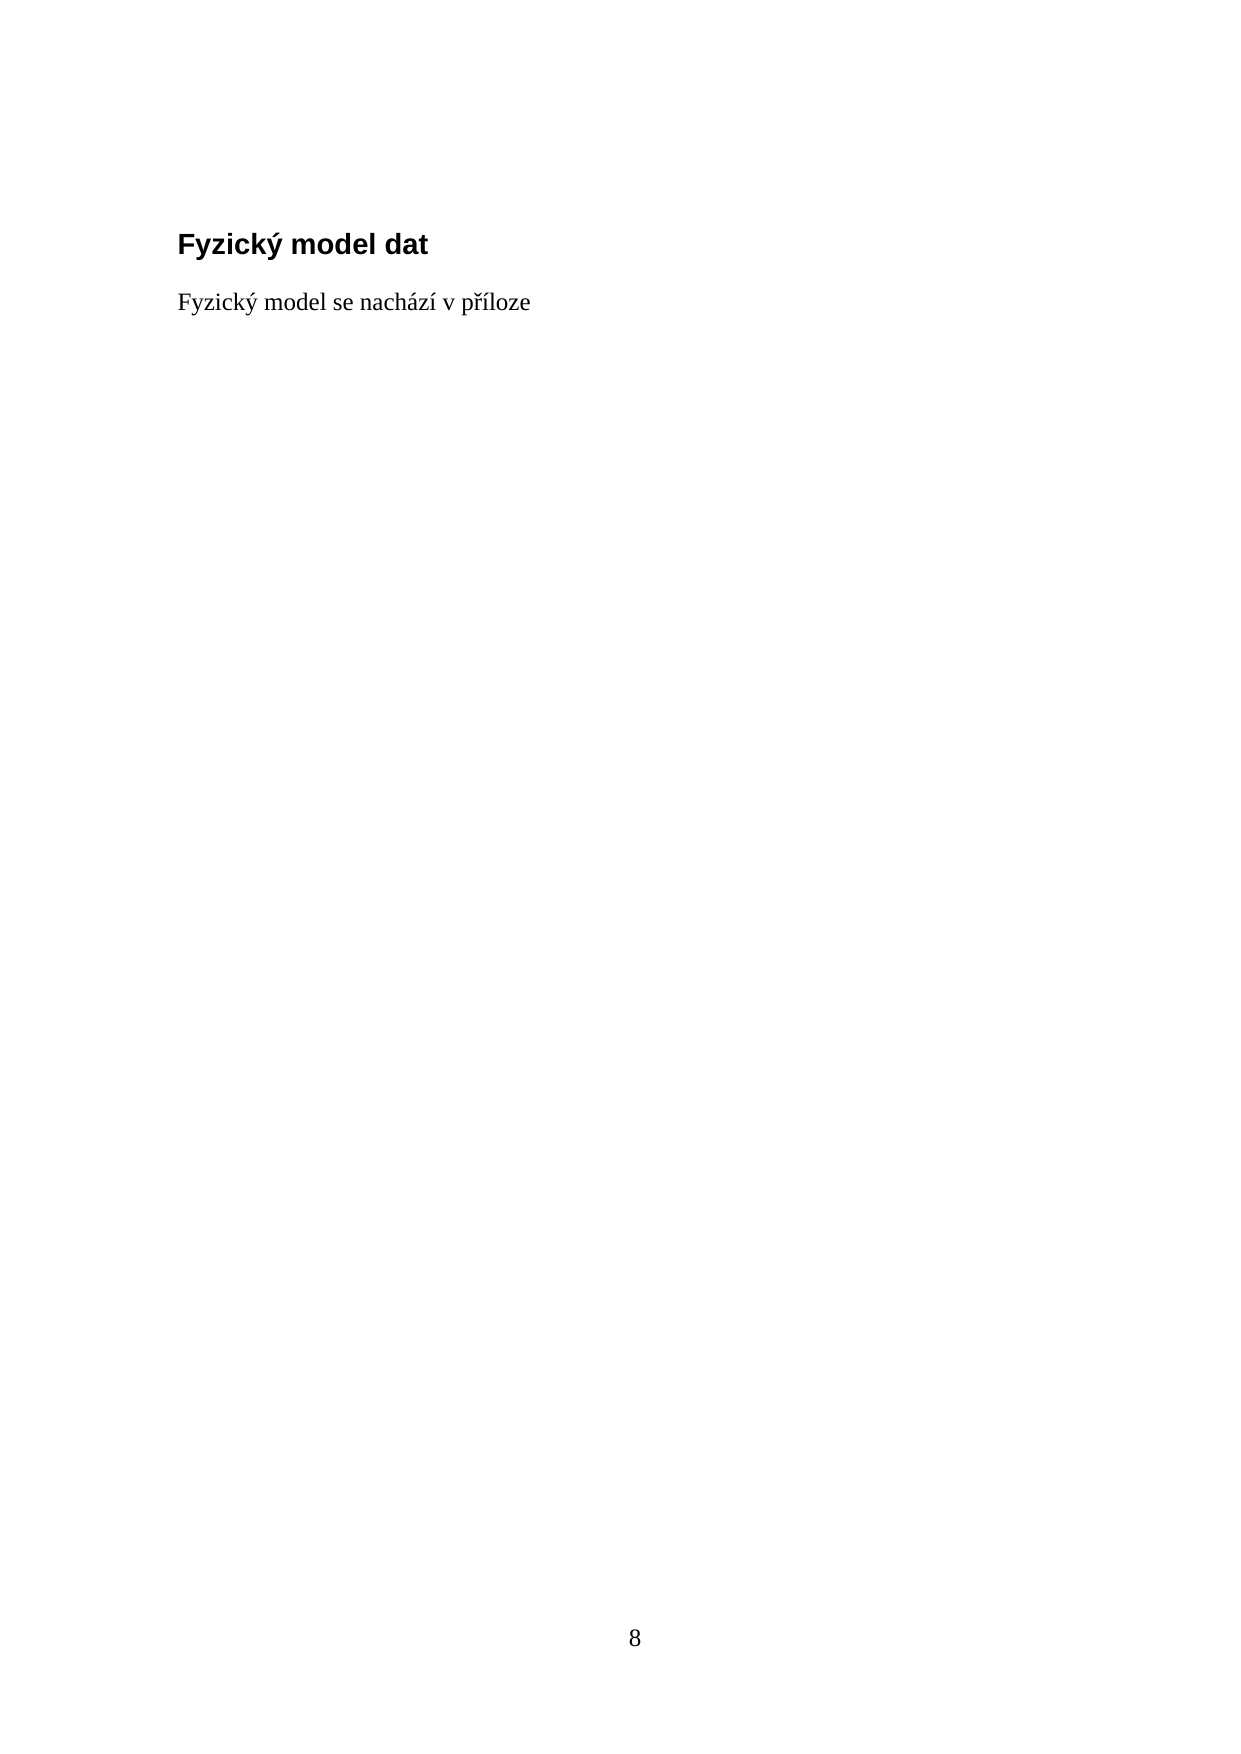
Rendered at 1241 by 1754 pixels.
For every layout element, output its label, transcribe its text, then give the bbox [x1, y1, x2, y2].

text Fyzický model dat [177, 227, 1092, 261]
text Fyzický model se nachází v příloze [177, 287, 1092, 315]
